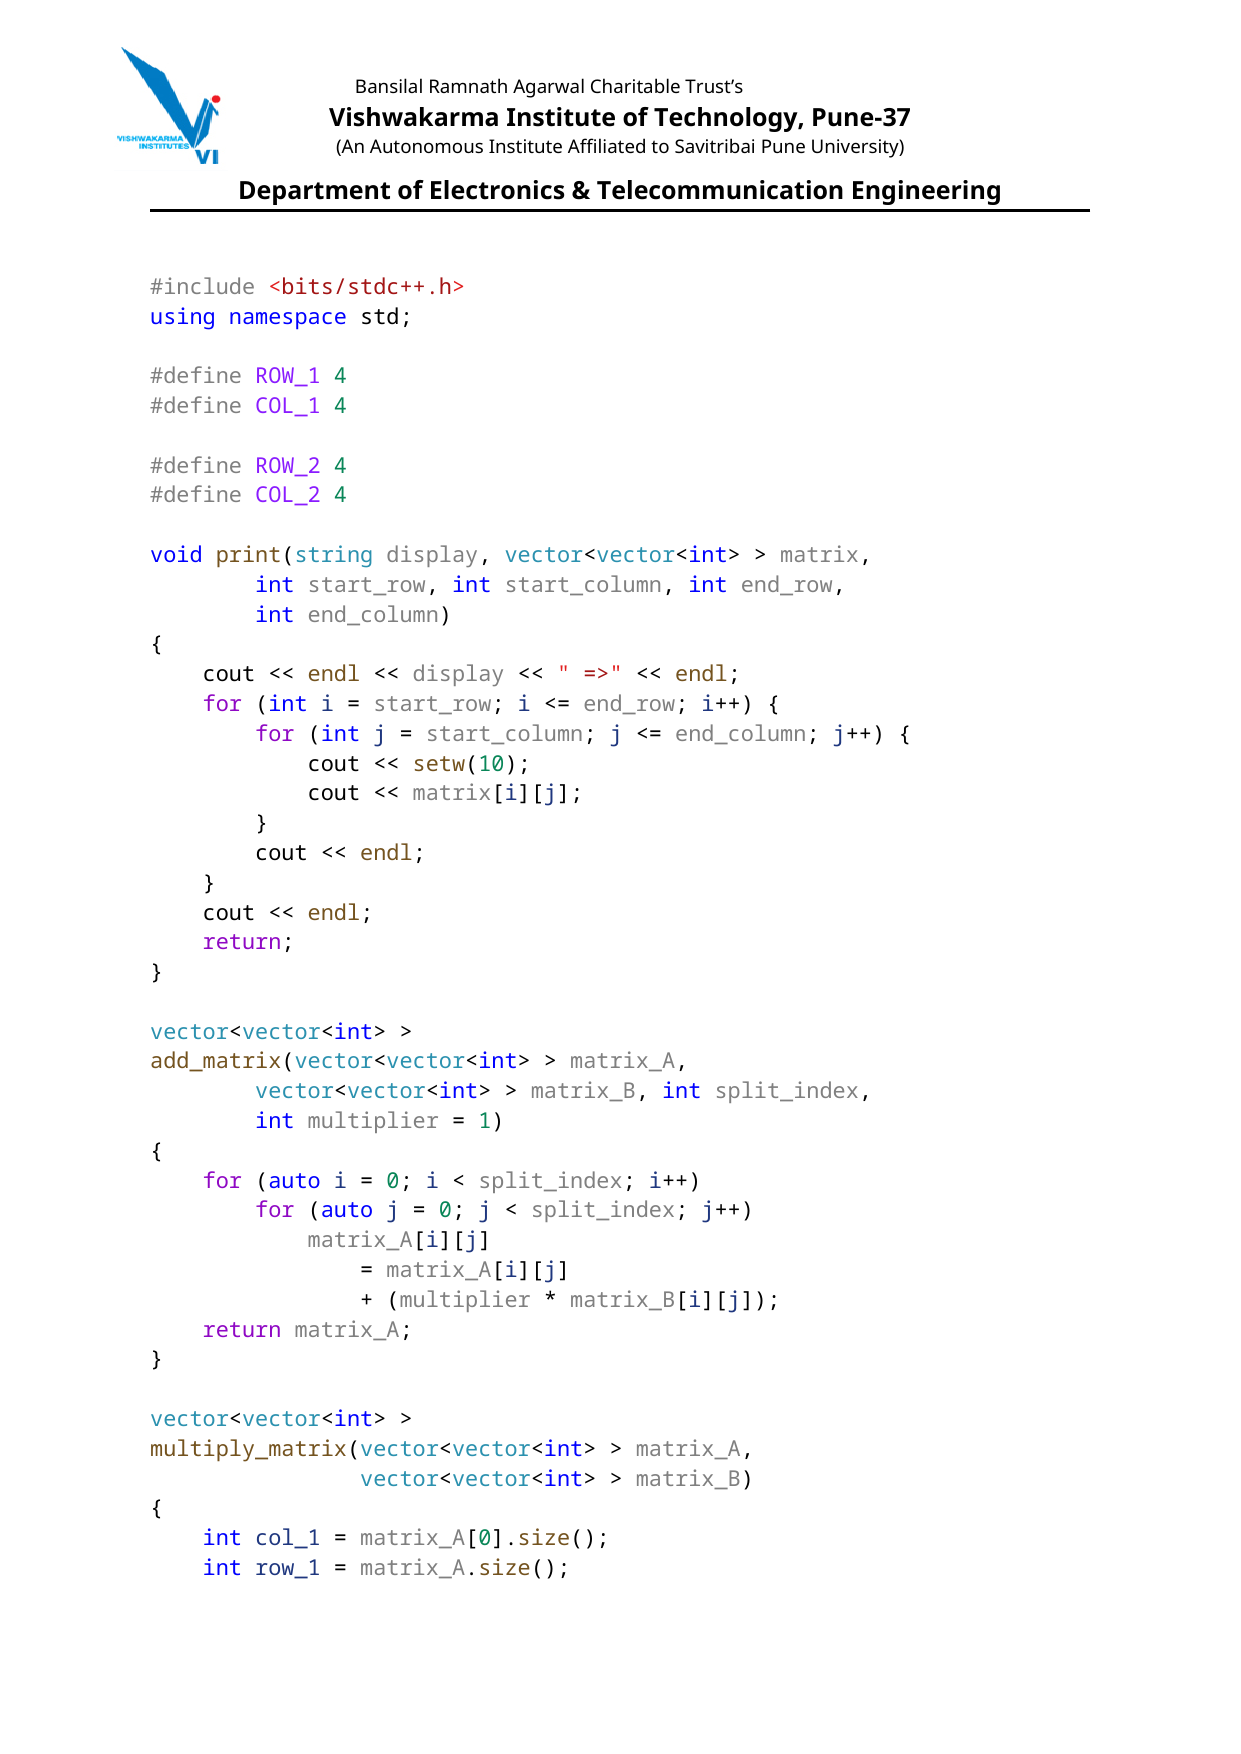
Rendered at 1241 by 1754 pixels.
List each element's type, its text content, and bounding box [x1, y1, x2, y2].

text cout << matrix[i][j]; [150, 777, 1090, 807]
text { [150, 1135, 1090, 1164]
text cout << setw(10); [150, 747, 1090, 777]
text vector<vector<int> > [150, 1403, 1090, 1433]
text vector<vector<int> > matrix_B) [150, 1462, 1090, 1492]
text add_matrix(vector<vector<int> > matrix_A, [150, 1045, 1090, 1075]
text return matrix_A; [150, 1313, 1090, 1343]
text cout << endl; [150, 837, 1090, 867]
text cout << endl; [150, 896, 1090, 926]
text int start_row, int start_column, int end_row, [150, 569, 1090, 598]
text using namespace std; [150, 301, 1090, 330]
text + (multiplier * matrix_B[i][j]); [150, 1284, 1090, 1313]
text #include <bits/stdc++.h> [150, 271, 1090, 301]
text } [150, 867, 1090, 896]
text = matrix_A[i][j] [150, 1254, 1090, 1284]
text for (auto i = 0; i < split_index; i++) [150, 1164, 1090, 1194]
text for (int j = start_column; j <= end_column; j++) { [150, 718, 1090, 747]
text #define ROW_2 4 [150, 449, 1090, 479]
text for (int i = start_row; i <= end_row; i++) { [150, 688, 1090, 718]
text { [150, 628, 1090, 658]
text multiply_matrix(vector<vector<int> > matrix_A, [150, 1433, 1090, 1462]
text void print(string display, vector<vector<int> > matrix, [150, 539, 1090, 569]
text int end_column) [150, 598, 1090, 628]
text } [150, 807, 1090, 837]
text int col_1 = matrix_A[0].size(); [150, 1522, 1090, 1552]
text } [150, 1343, 1090, 1373]
text return; [150, 926, 1090, 956]
text cout << endl << display << " =>" << endl; [150, 658, 1090, 688]
text int row_1 = matrix_A.size(); [150, 1552, 1090, 1582]
text vector<vector<int> > matrix_B, int split_index, [150, 1075, 1090, 1105]
text } [150, 956, 1090, 986]
text #define COL_1 4 [150, 390, 1090, 420]
text #define COL_2 4 [150, 479, 1090, 509]
text int multiplier = 1) [150, 1105, 1090, 1135]
text vector<vector<int> > [150, 1016, 1090, 1045]
text { [150, 1492, 1090, 1522]
text matrix_A[i][j] [150, 1224, 1090, 1254]
text #define ROW_1 4 [150, 360, 1090, 390]
text for (auto j = 0; j < split_index; j++) [150, 1194, 1090, 1224]
picture [114, 47, 228, 171]
